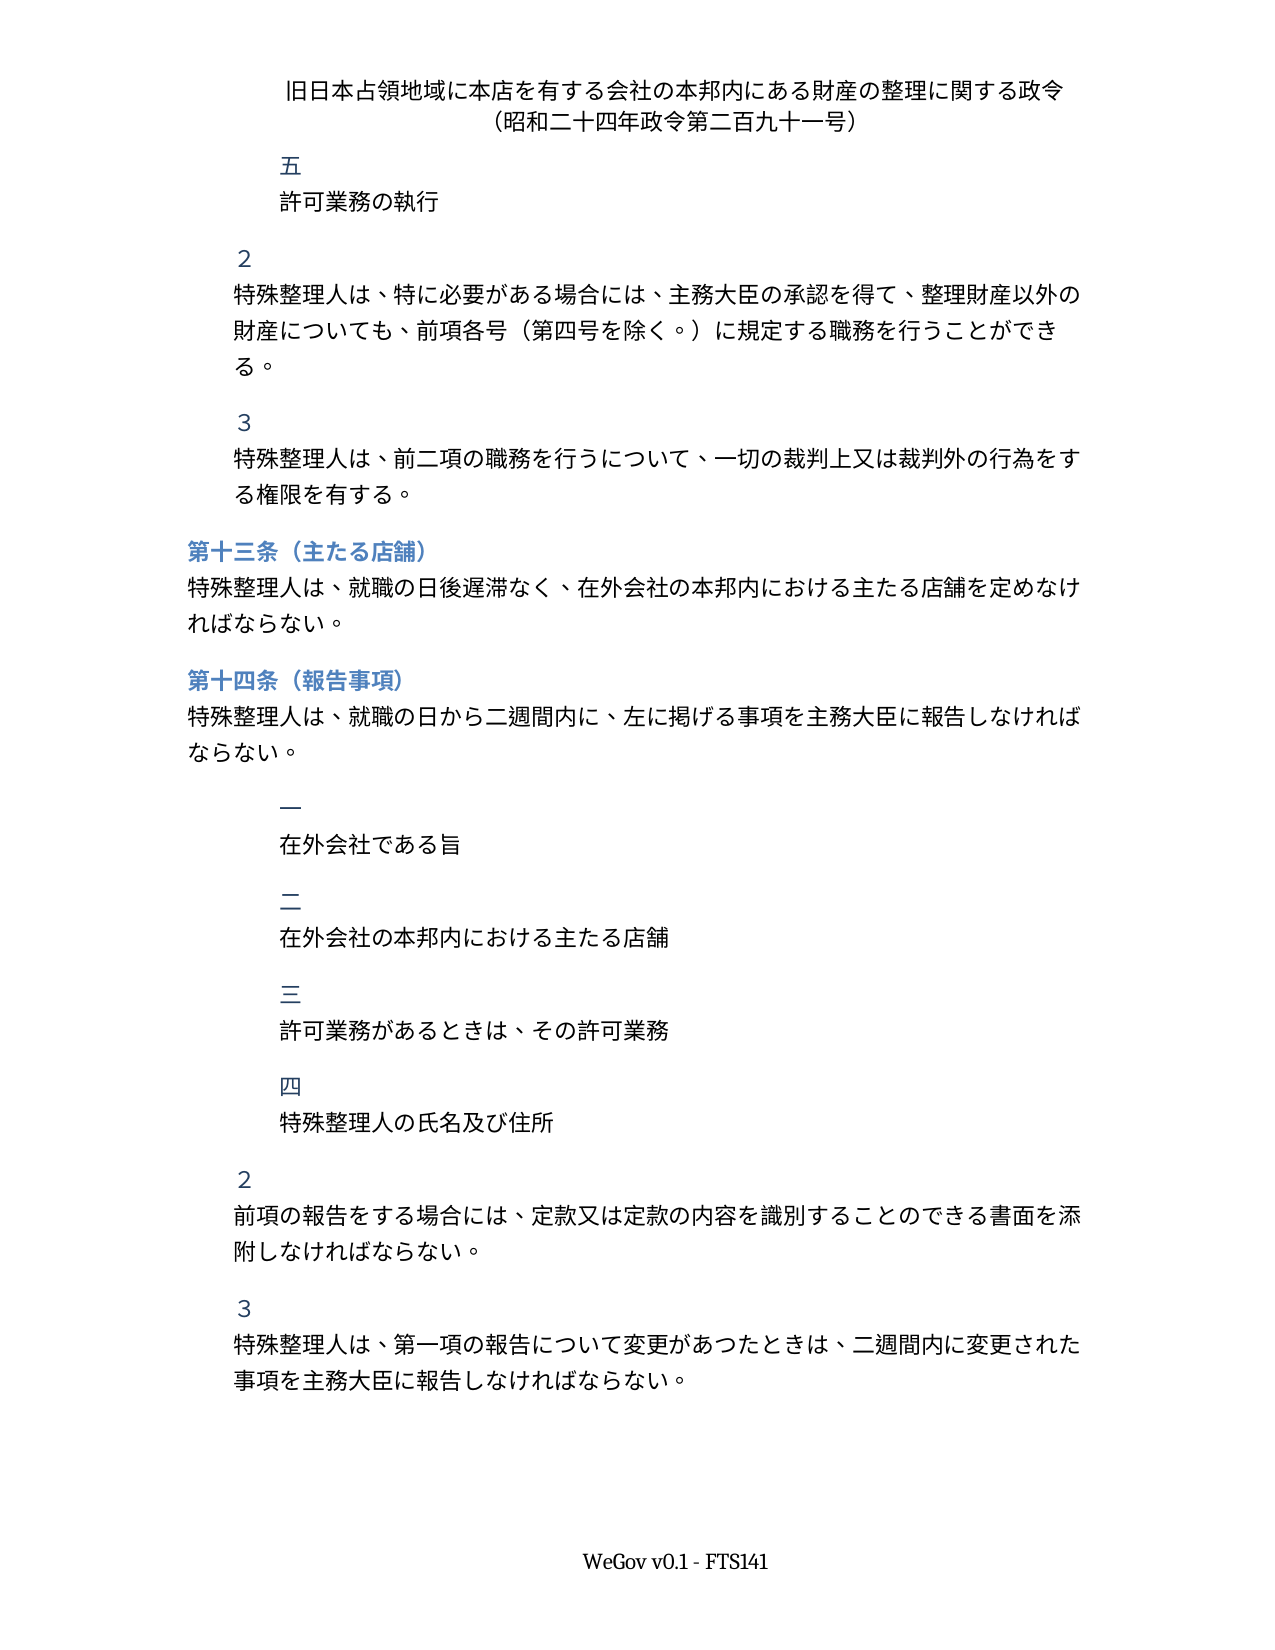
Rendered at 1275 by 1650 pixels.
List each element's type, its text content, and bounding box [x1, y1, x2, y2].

subtitle 五 [279, 150, 1087, 181]
subtitle ３ [233, 1293, 1087, 1324]
text 特殊整理人の氏名及び住所 [279, 1107, 1087, 1138]
text 在外会社の本邦内における主たる店舗 [279, 922, 1087, 953]
subtitle 一 [279, 793, 1087, 824]
text 許可業務があるときは、その許可業務 [279, 1014, 1087, 1046]
subtitle 四 [279, 1071, 1087, 1103]
subtitle ３ [233, 407, 1087, 438]
subtitle ２ [233, 1164, 1087, 1195]
text 前項の報告をする場合には、定款又は定款の内容を識別することのできる書面を添附しなければならない。 [233, 1200, 1087, 1267]
text 特殊整理人は、前二項の職務を行うについて、一切の裁判上又は裁判外の行為をする権限を有する。 [233, 443, 1087, 510]
text 特殊整理人は、就職の日後遅滞なく、在外会社の本邦内における主たる店舗を定めなければならない。 [187, 572, 1087, 639]
text 特殊整理人は、就職の日から二週間内に、左に掲げる事項を主務大臣に報告しなければならない。 [187, 701, 1087, 768]
subtitle 第十四条（報告事項） [187, 664, 1087, 696]
subtitle ２ [233, 243, 1087, 274]
text 特殊整理人は、特に必要がある場合には、主務大臣の承認を得て、整理財産以外の財産についても、前項各号（第四号を除く。）に規定する職務を行うことができる。 [233, 279, 1087, 382]
text 許可業務の執行 [279, 186, 1087, 217]
subtitle 第十三条（主たる店舗） [187, 536, 1087, 567]
text 在外会社である旨 [279, 829, 1087, 860]
text 特殊整理人は、第一項の報告について変更があつたときは、二週間内に変更された事項を主務大臣に報告しなければならない。 [233, 1329, 1087, 1396]
subtitle 二 [279, 886, 1087, 917]
subtitle 三 [279, 979, 1087, 1010]
